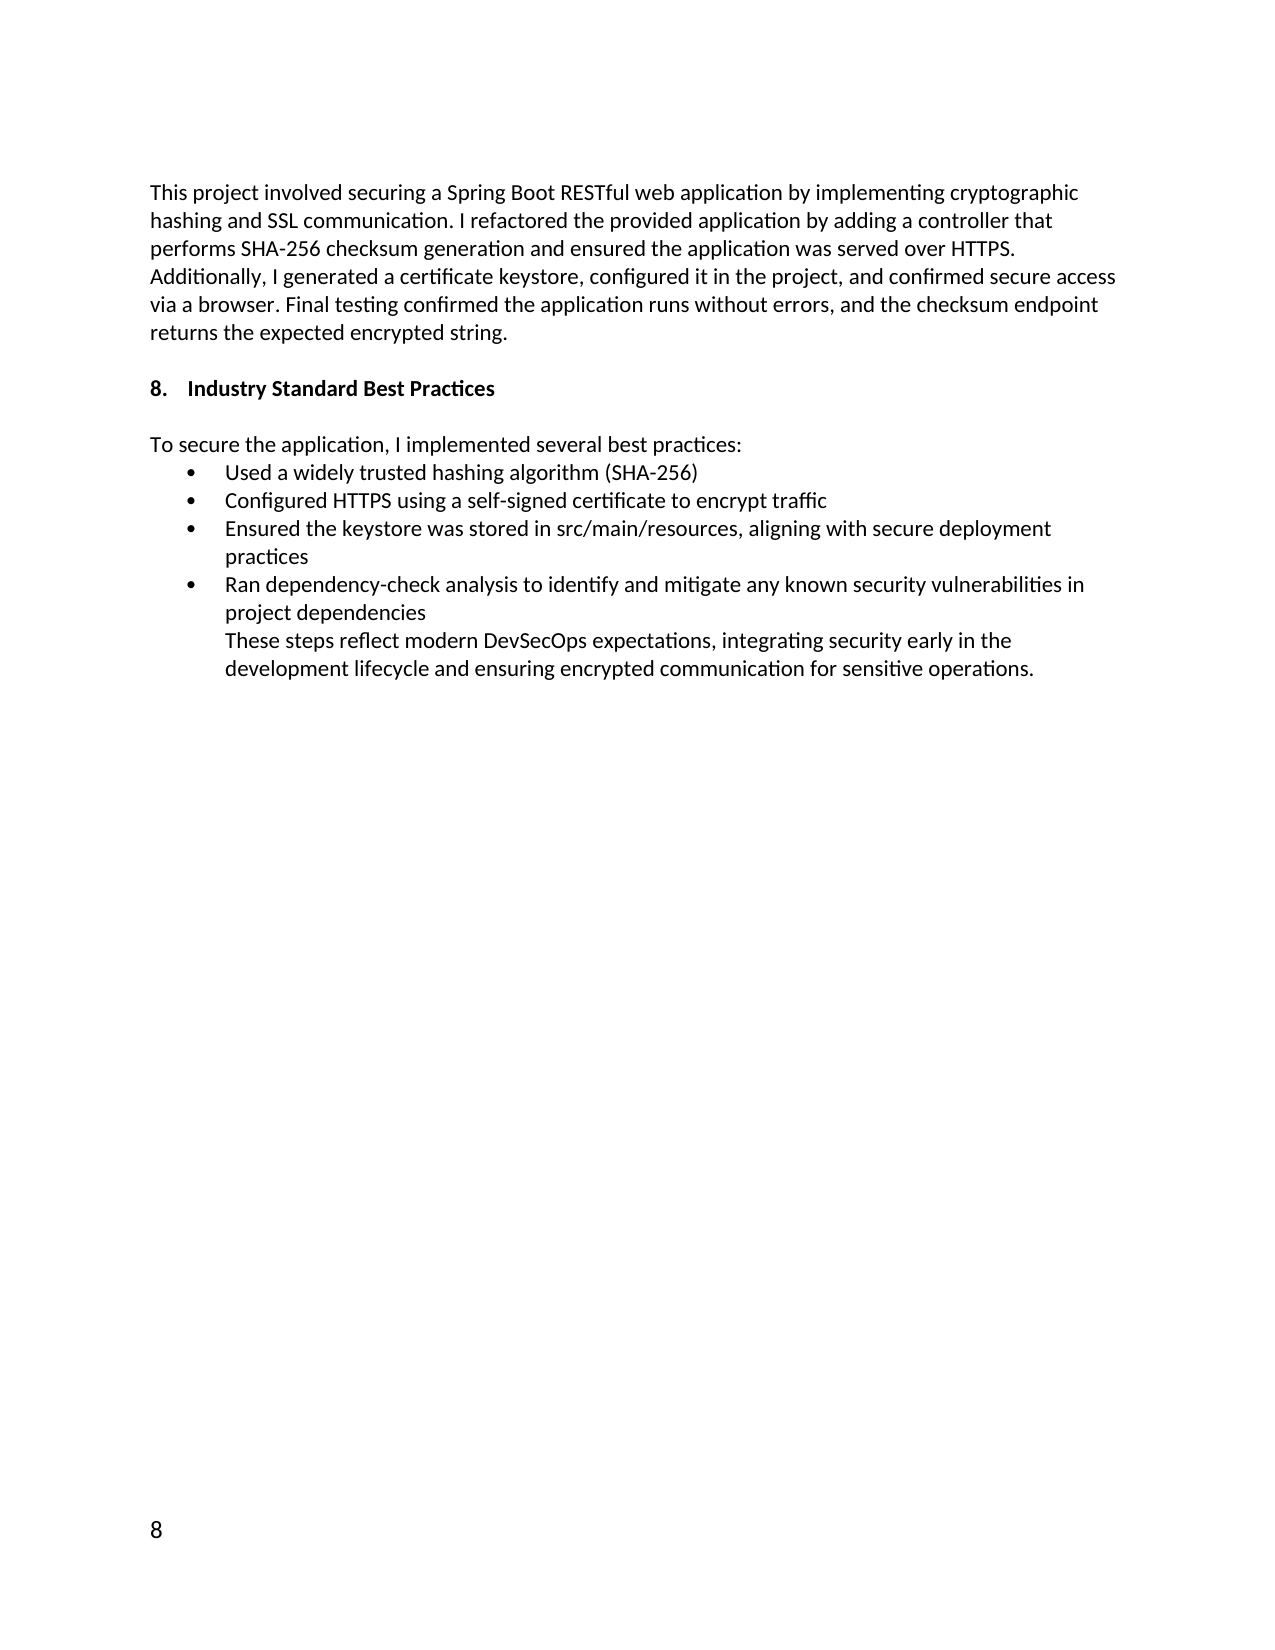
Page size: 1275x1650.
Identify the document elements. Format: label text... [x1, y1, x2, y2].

subtitle Industry Standard Best Practices [150, 374, 1125, 402]
text This project involved securing a Spring Boot RESTful web application by implementing cryptographic hashing and SSL communication. I refactored the provided application by adding a controller that performs SHA-256 checksum generation and ensured the application was served over HTTPS. Additionally, I generated a certificate keystore, configured it in the project, and confirmed secure access via a browser. Final testing confirmed the application runs without errors, and the checksum endpoint returns the expected encrypted string. [150, 178, 1125, 346]
text To secure the application, I implemented several best practices: [150, 430, 1125, 458]
list Used a widely trusted hashing algorithm (SHA-256) [187, 458, 1125, 486]
list Ensured the keystore was stored in src/main/resources, aligning with secure deployment practices [187, 514, 1125, 570]
list Configured HTTPS using a self-signed certificate to encrypt traffic [187, 486, 1125, 514]
list Ran dependency-check analysis to identify and mitigate any known security vulnerabilities in project dependencies These steps reflect modern DevSecOps expectations, integrating security early in the development lifecycle and ensuring encrypted communication for sensitive operations. [187, 570, 1125, 682]
